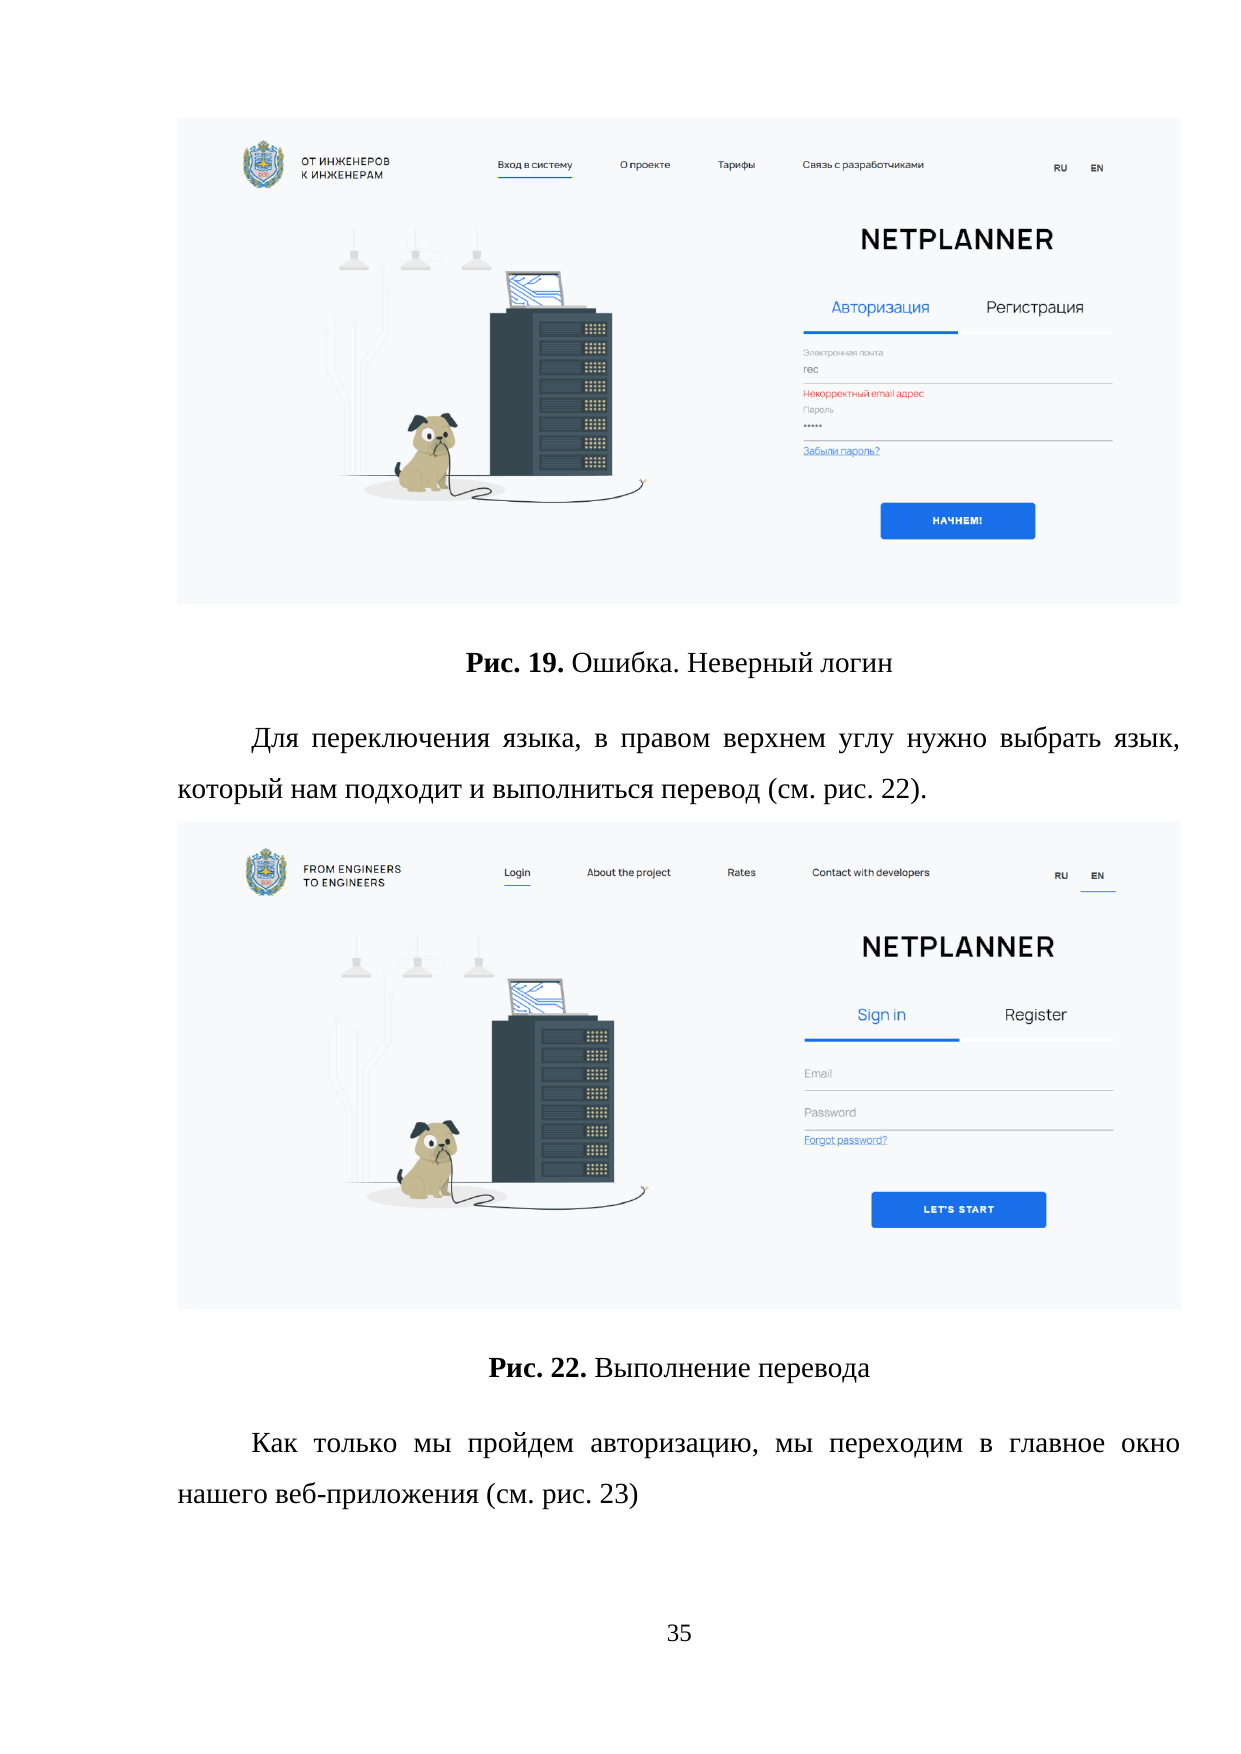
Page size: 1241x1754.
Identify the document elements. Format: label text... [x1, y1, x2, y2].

picture [177, 118, 1182, 604]
text Для переключения языка, в правом верхнем углу нужно выбрать язык, который нам подходит и выполниться перевод (см. рис. 22). [177, 721, 1181, 804]
text Рис. 22. Выполнение перевода [177, 1350, 1181, 1384]
picture [177, 821, 1182, 1309]
text Как только мы пройдем авторизацию, мы переходим в главное окно нашего веб-приложения (см. рис. 23) [177, 1426, 1181, 1509]
text Рис. 19. Ошибка. Неверный логин [177, 645, 1181, 679]
